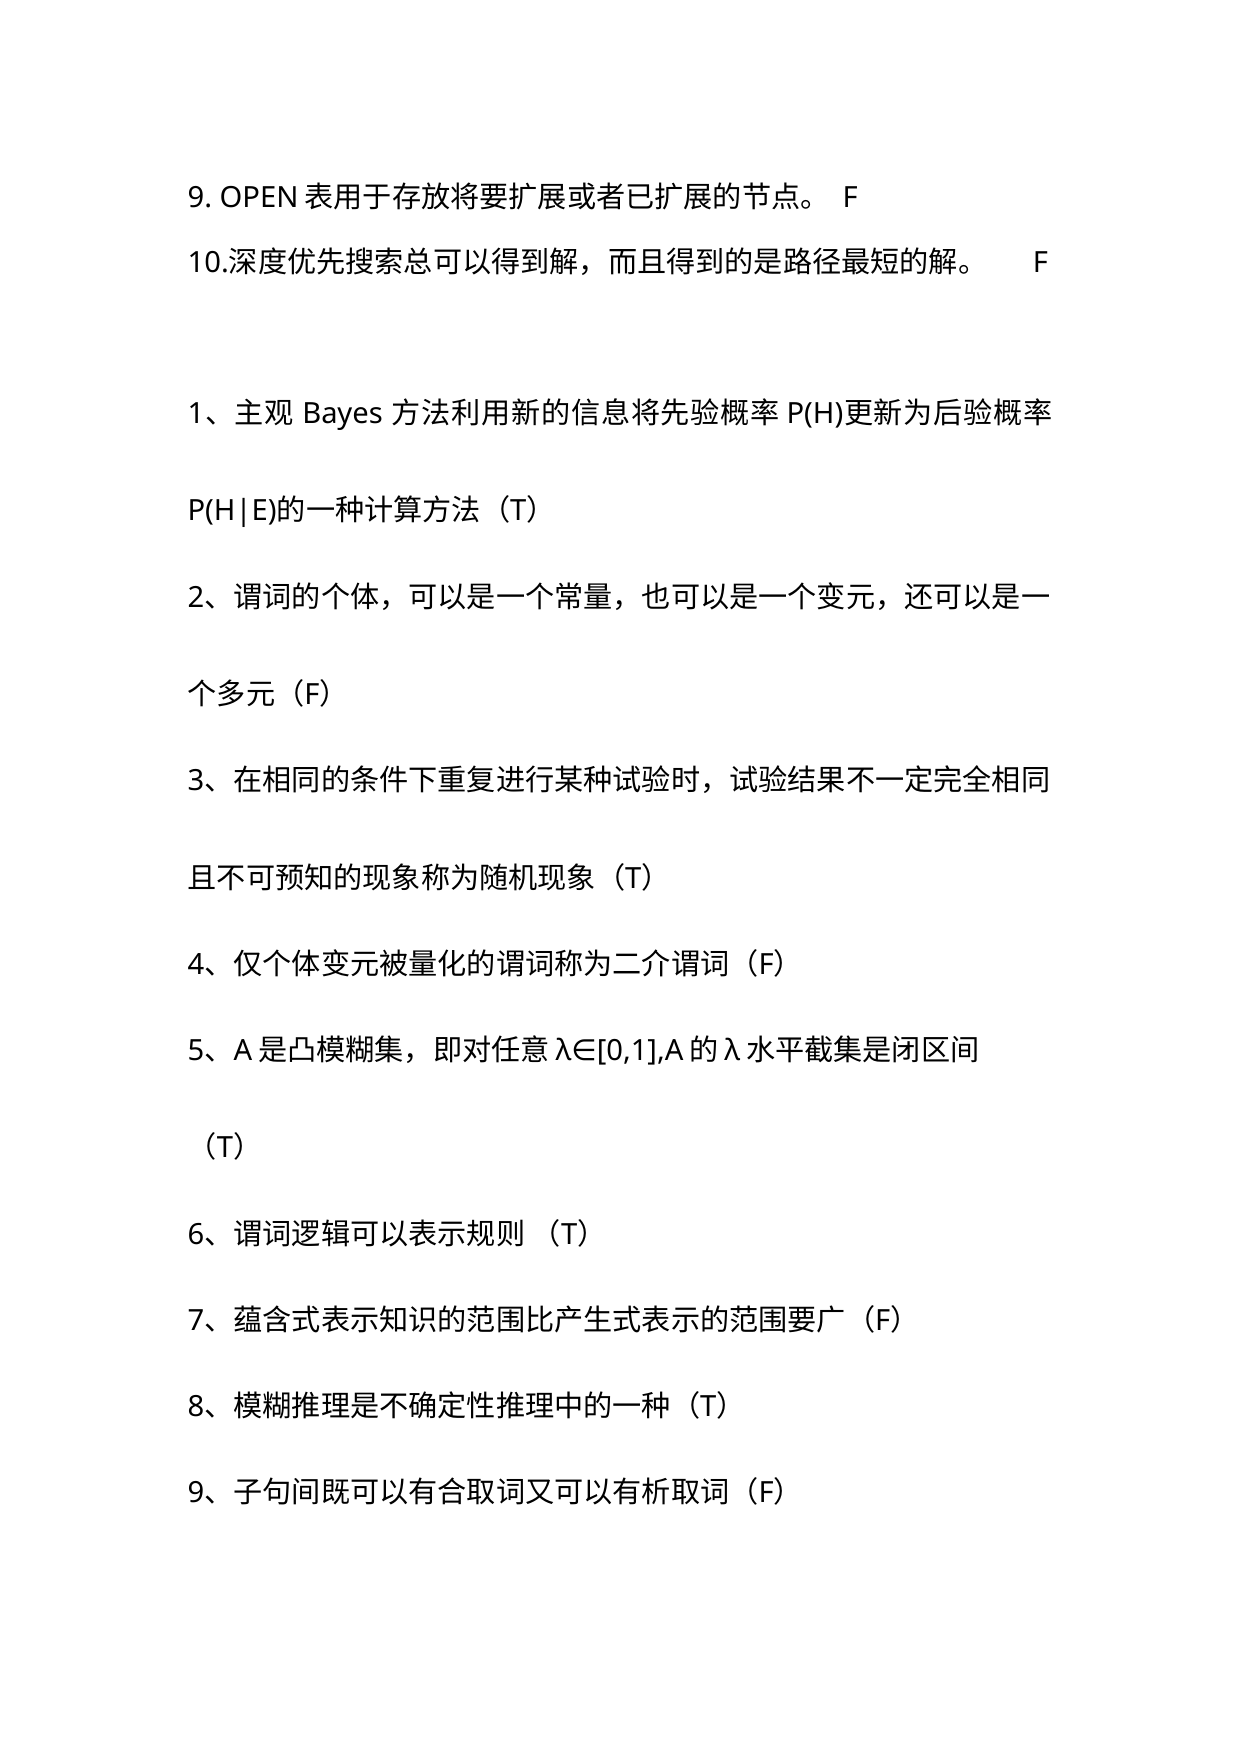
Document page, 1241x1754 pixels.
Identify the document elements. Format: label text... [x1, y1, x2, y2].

text 4、仅个体变元被量化的谓词称为二介谓词（F） [187, 929, 1053, 994]
text 7、蕴含式表示知识的范围比产生式表示的范围要广（F） [187, 1285, 1053, 1350]
text 6、谓词逻辑可以表示规则 （T） [187, 1199, 1053, 1264]
text 8、模糊推理是不确定性推理中的一种（T） [187, 1371, 1053, 1436]
text 5、A是凸模糊集，即对任意λ∈[0,1],A的λ水平截集是闭区间（T） [187, 1015, 1053, 1178]
text 9. OPEN表用于存放将要扩展或者已扩展的节点。 F [187, 162, 1053, 227]
text 10.深度优先搜索总可以得到解，而且得到的是路径最短的解。 F [187, 227, 1053, 292]
text 3、在相同的条件下重复进行某种试验时，试验结果不一定完全相同且不可预知的现象称为随机现象（T） [187, 746, 1053, 908]
text 9、子句间既可以有合取词又可以有析取词（F） [187, 1457, 1053, 1522]
text 1、主观 Bayes 方法利用新的信息将先验概率P(H)更新为后验概率P(H|E)的一种计算方法（T） [187, 378, 1053, 541]
text 2、谓词的个体，可以是一个常量，也可以是一个变元，还可以是一个多元（F） [187, 562, 1053, 724]
